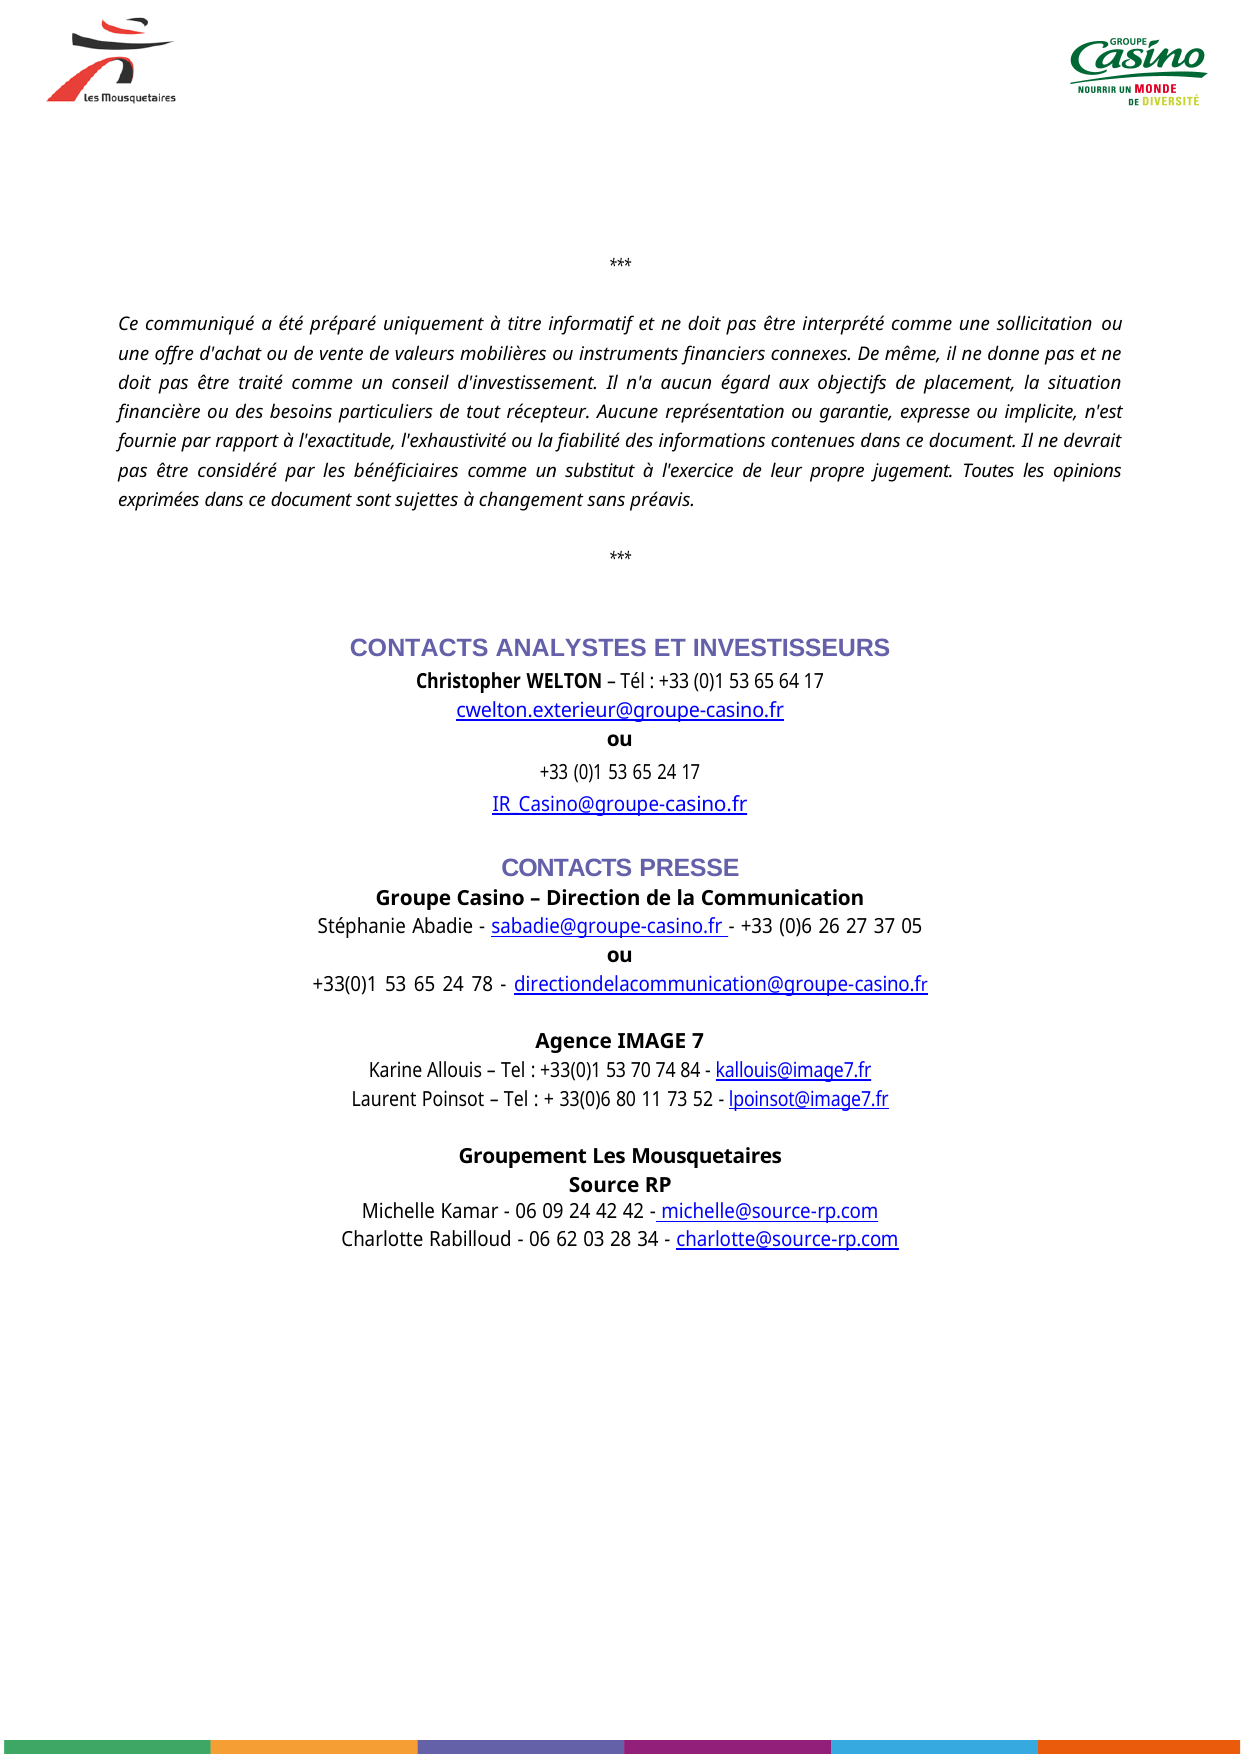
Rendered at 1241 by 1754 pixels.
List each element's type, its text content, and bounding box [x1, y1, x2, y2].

text +33 (0)1 53 65 24 17 [107, 757, 1133, 785]
subtitle CONTACTS ANALYSTES ET INVESTISSEURS [107, 633, 1133, 662]
subtitle Groupe Casino – Direction de la Communication [107, 883, 1133, 911]
subtitle Groupement Les Mousquetaires Source RP [427, 1141, 813, 1198]
subtitle Agence IMAGE 7 [106, 1027, 1133, 1055]
subtitle ou [107, 724, 1133, 752]
text Stéphanie Abadie - sabadie@groupe-casino.fr - +33 (0)6 26 27 37 05 [107, 912, 1133, 940]
picture [3, 14, 1241, 1754]
text +33(0)1 53 65 24 78 - directiondelacommunication@groupe-casino.fr [107, 969, 1133, 997]
subtitle ou [107, 940, 1133, 969]
text Ce communiqué a été préparé uniquement à titre informatif et ne doit pas être interprété comme une sollicitation ou une offre d'achat ou de vente de valeurs mobilières ou instruments financiers connexes. De même, il ne donne pas et ne doit pas être traité comme un conseil d'investissement. Il n'a aucun égard aux objectifs de placement, la situation financière ou des besoins particuliers de tout récepteur. Aucune représentation ou garantie, expresse ou implicite, n'est fournie par rapport à l'exactitude, l'exhaustivité ou la fiabilité des informations contenues dans ce document. Il ne devrait pas être considéré par les bénéficiaires comme un substitut à l'exercice de leur propre jugement. Toutes les opinions exprimées dans ce document sont sujettes à changement sans préavis. [118, 311, 1123, 512]
text IR_Casino@groupe-casino.fr [107, 789, 1133, 818]
text *** [107, 252, 1133, 278]
text Charlotte Rabilloud - 06 62 03 28 34 - charlotte@source-rp.com [107, 1224, 1133, 1252]
text Karine Allouis – Tel : +33(0)1 53 70 74 84 - kallouis@image7.fr [107, 1055, 1133, 1084]
text Laurent Poinsot – Tel : + 33(0)6 80 11 73 52 - lpoinsot@image7.fr [107, 1084, 1133, 1112]
text Michelle Kamar - 06 09 24 42 42 - michelle@source-rp.com [107, 1199, 1133, 1224]
subtitle CONTACTS PRESSE [107, 853, 1133, 882]
text Christopher WELTON – Tél : +33 (0)1 53 65 64 17 cwelton.exterieur@groupe-casino.fr [388, 667, 851, 723]
text *** [107, 545, 1133, 570]
